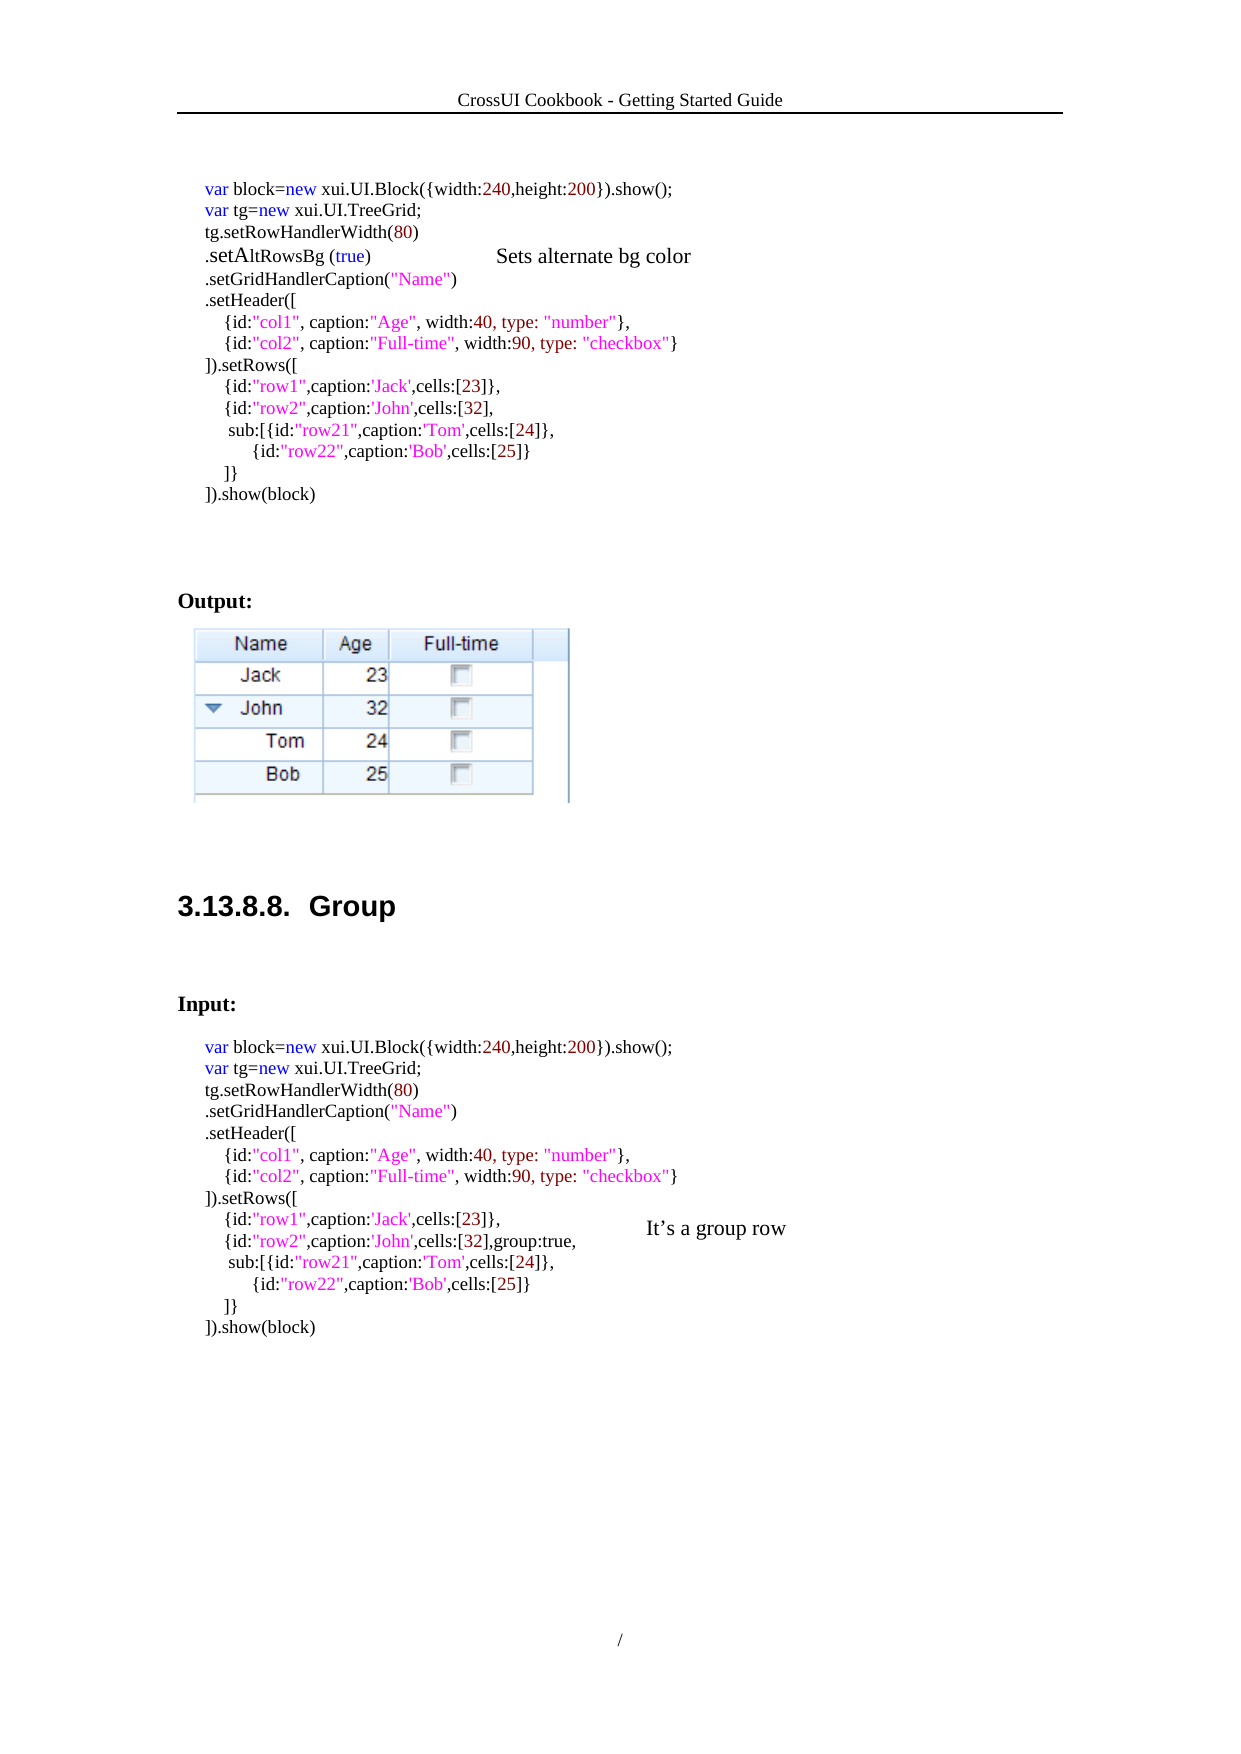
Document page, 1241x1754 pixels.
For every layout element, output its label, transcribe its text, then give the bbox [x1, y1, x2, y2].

picture [177, 617, 584, 803]
text Input: [177, 988, 1063, 1020]
text Output: [177, 584, 1063, 617]
subtitle Group [177, 874, 1063, 939]
